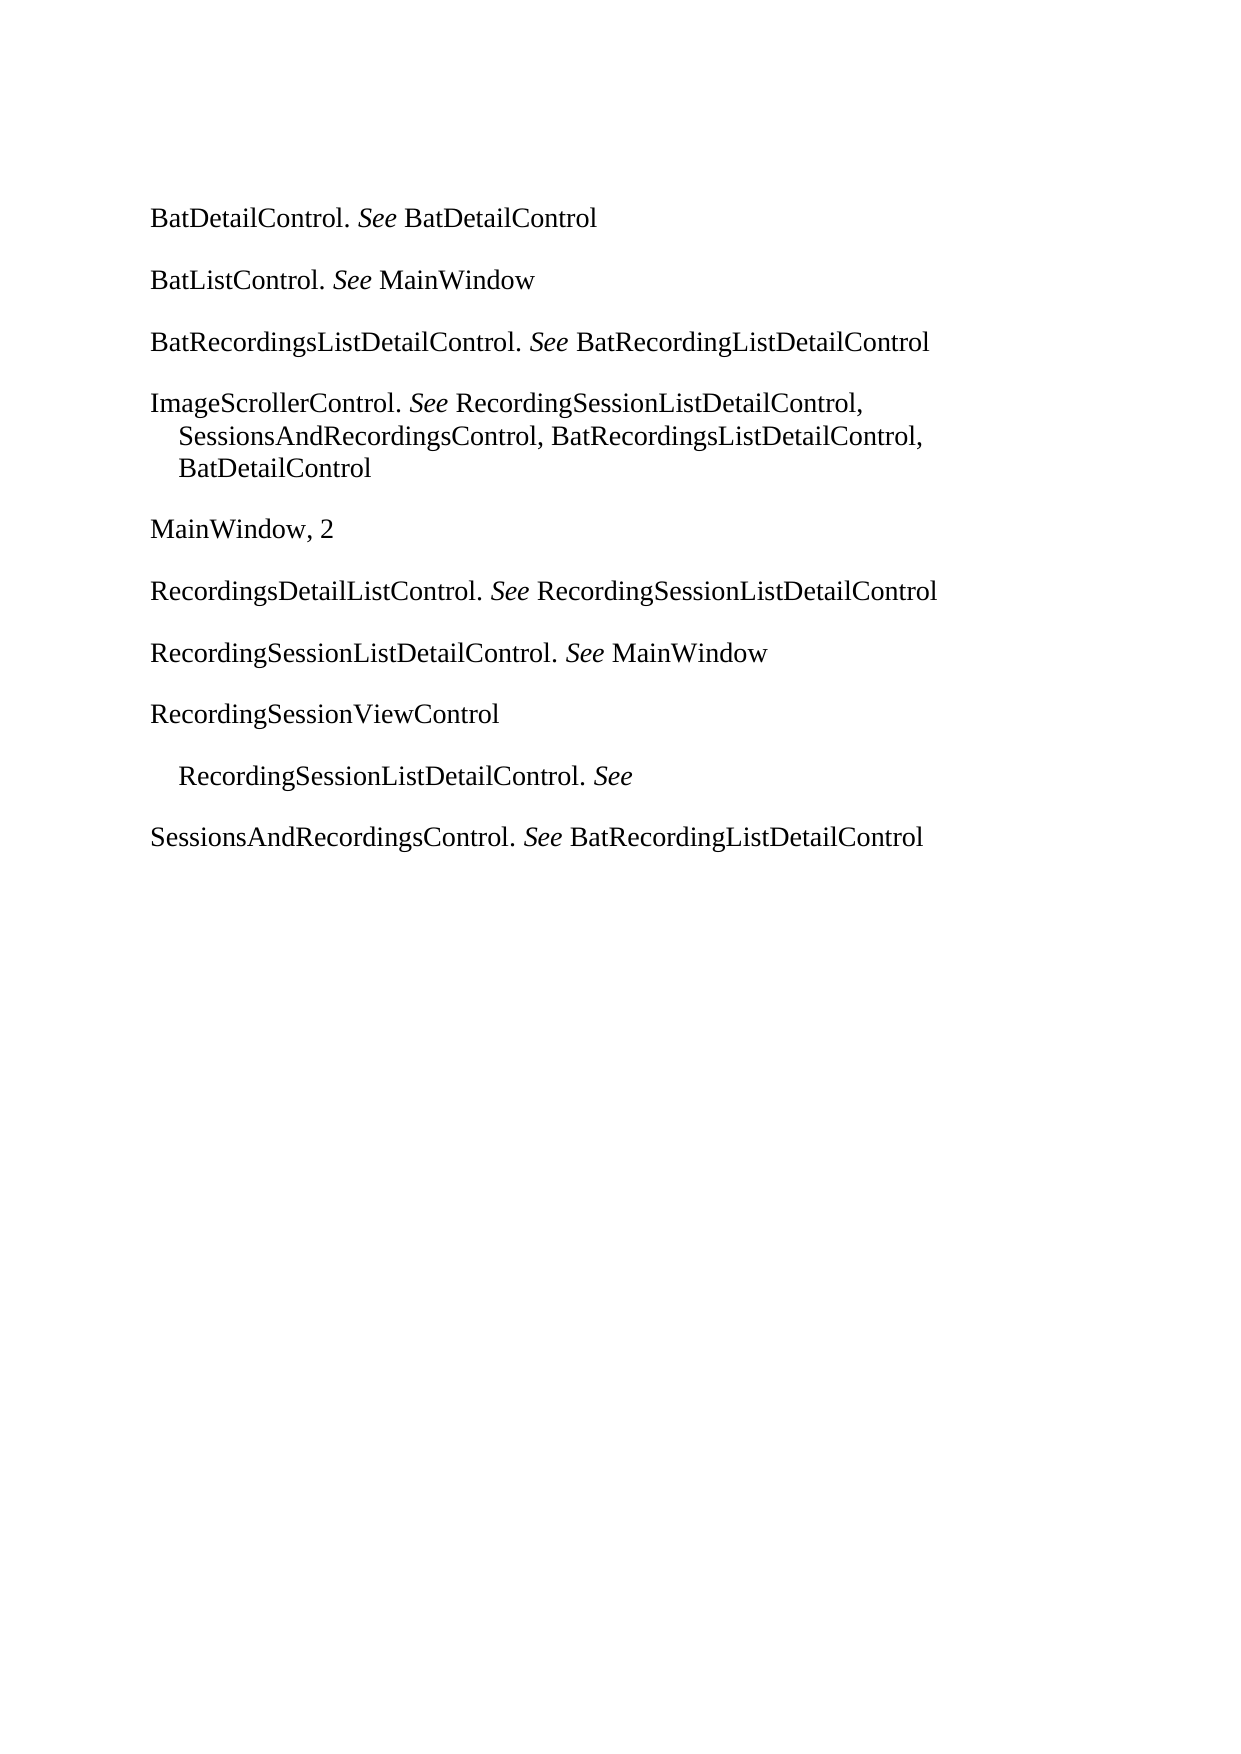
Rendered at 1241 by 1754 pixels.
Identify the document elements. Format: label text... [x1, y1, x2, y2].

text BatDetailControl. See BatDetailControl [150, 202, 1090, 234]
text RecordingSessionViewControl [150, 697, 1090, 730]
text BatRecordingsListDetailControl. See BatRecordingListDetailControl [150, 325, 1090, 357]
text RecordingSessionListDetailControl. See [178, 759, 1090, 791]
text MainWindow, 2 [150, 513, 1090, 545]
text RecordingSessionListDetailControl. See MainWindow [150, 636, 1090, 668]
text SessionsAndRecordingsControl. See BatRecordingListDetailControl [150, 820, 1090, 853]
text ImageScrollerControl. See RecordingSessionListDetailControl, SessionsAndRecordingsControl, BatRecordingsListDetailControl, BatDetailControl [150, 386, 1090, 483]
text BatListControl. See MainWindow [150, 263, 1090, 296]
text RecordingsDetailListControl. See RecordingSessionListDetailControl [150, 574, 1090, 607]
